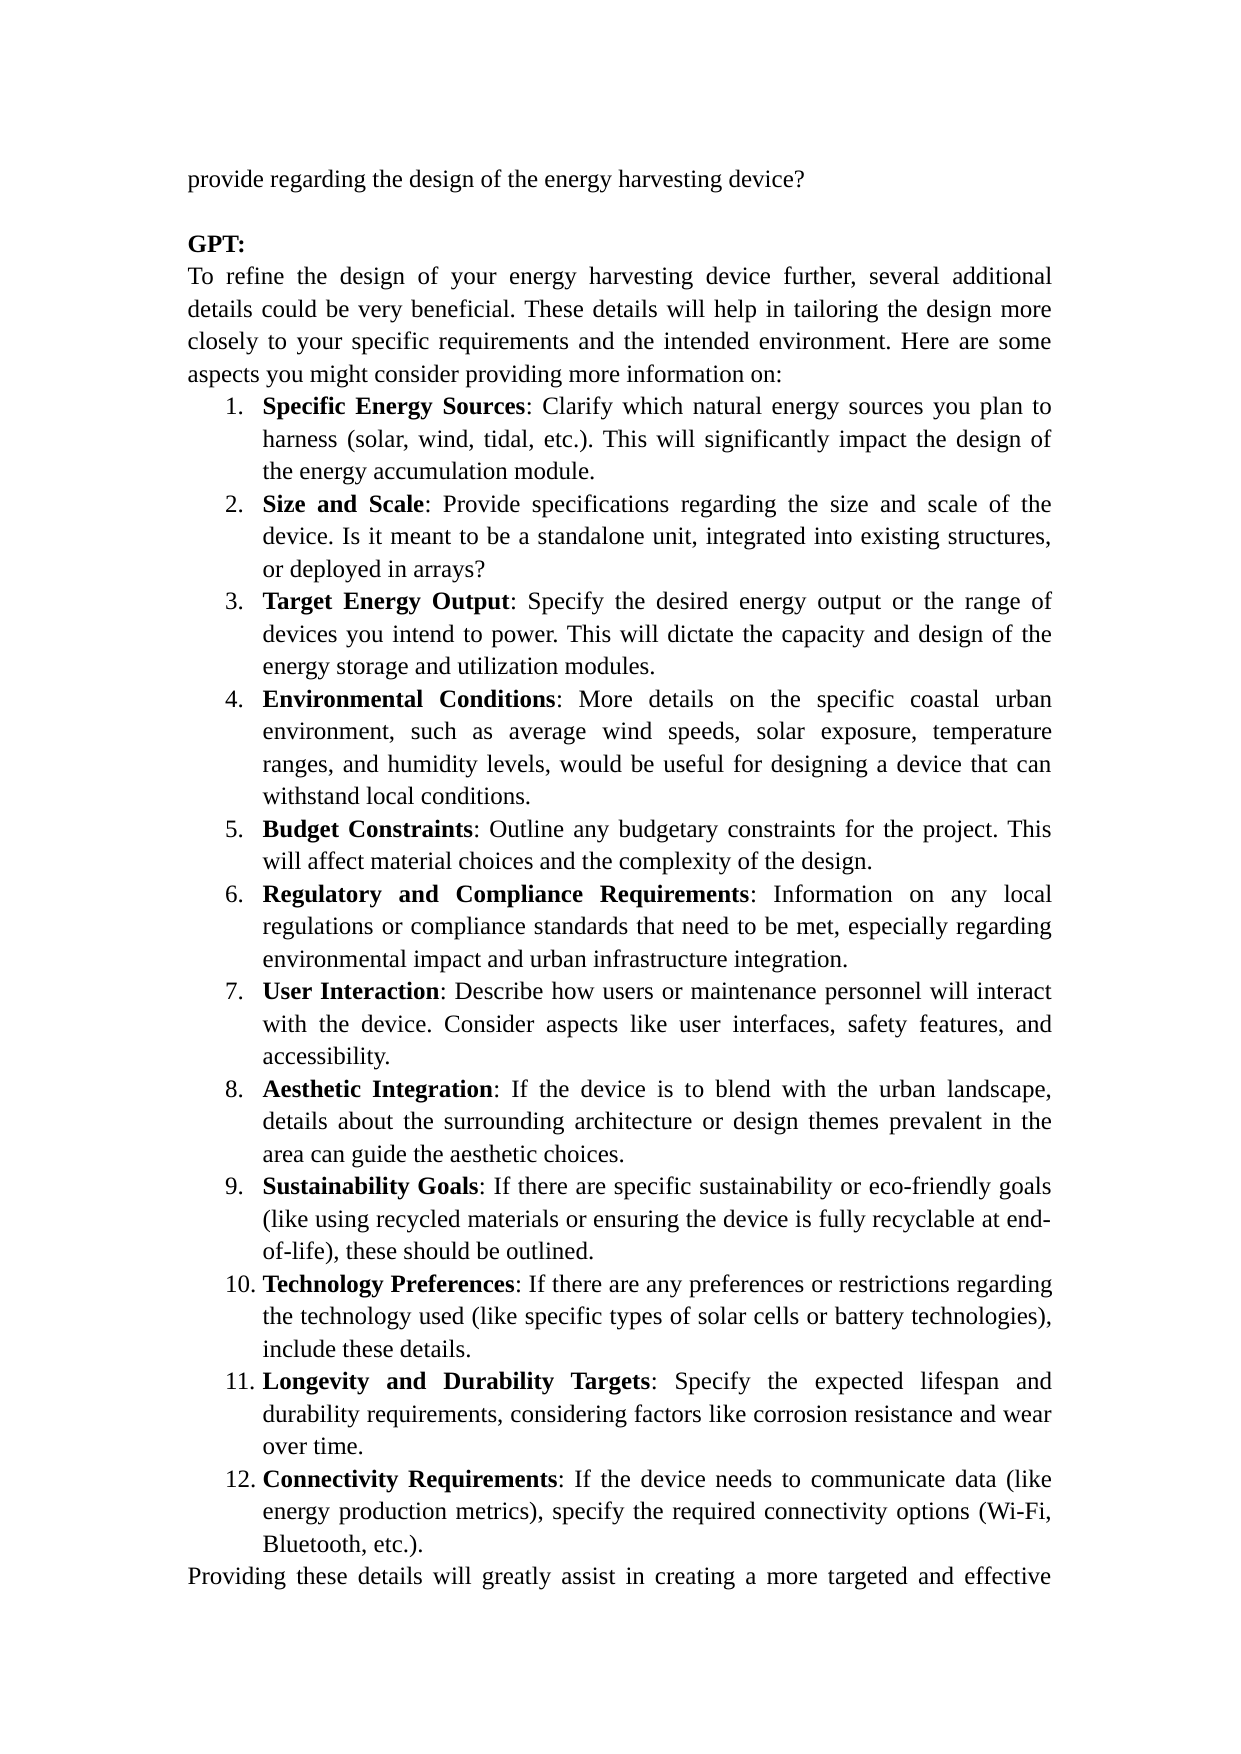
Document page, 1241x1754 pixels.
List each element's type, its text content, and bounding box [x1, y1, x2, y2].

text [187, 162, 1053, 194]
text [187, 1559, 1053, 1592]
list Longevity and Durability Targets: Specify the expected lifespan and durability requirements, considering factors like corrosion resistance and wear over time. [225, 1364, 1053, 1462]
list Regulatory and Compliance Requirements: Information on any local regulations or compliance standards that need to be met, especially regarding environmental impact and urban infrastructure integration. [225, 877, 1053, 974]
list Technology Preferences: If there are any preferences or restrictions regarding the technology used (like specific types of solar cells or battery technologies), include these details. [225, 1267, 1053, 1364]
list Budget Constraints: Outline any budgetary constraints for the project. This will affect material choices and the complexity of the design. [225, 812, 1053, 877]
text GPT: [187, 227, 1053, 259]
list Environmental Conditions: More details on the specific coastal urban environment, such as average wind speeds, solar exposure, temperature ranges, and humidity levels, would be useful for designing a device that can withstand local conditions. [225, 682, 1053, 812]
list Connectivity Requirements: If the device needs to communicate data (like energy production metrics), specify the required connectivity options (Wi-Fi, Bluetooth, etc.). [225, 1462, 1053, 1559]
list Size and Scale: Provide specifications regarding the size and scale of the device. Is it meant to be a standalone unit, integrated into existing structures, or deployed in arrays? [225, 487, 1053, 584]
list Aesthetic Integration: If the device is to blend with the urban landscape, details about the surrounding architecture or design themes prevalent in the area can guide the aesthetic choices. [225, 1072, 1053, 1169]
text To refine the design of your energy harvesting device further, several additional details could be very beneficial. These details will help in tailoring the design more closely to your specific requirements and the intended environment. Here are some aspects you might consider providing more information on: [187, 259, 1053, 389]
list Target Energy Output: Specify the desired energy output or the range of devices you intend to power. This will dictate the capacity and design of the energy storage and utilization modules. [225, 584, 1053, 682]
list Specific Energy Sources: Clarify which natural energy sources you plan to harness (solar, wind, tidal, etc.). This will significantly impact the design of the energy accumulation module. [225, 389, 1053, 487]
list Sustainability Goals: If there are specific sustainability or eco-friendly goals (like using recycled materials or ensuring the device is fully recyclable at end-of-life), these should be outlined. [225, 1169, 1053, 1267]
list User Interaction: Describe how users or maintenance personnel will interact with the device. Consider aspects like user interfaces, safety features, and accessibility. [225, 974, 1053, 1072]
